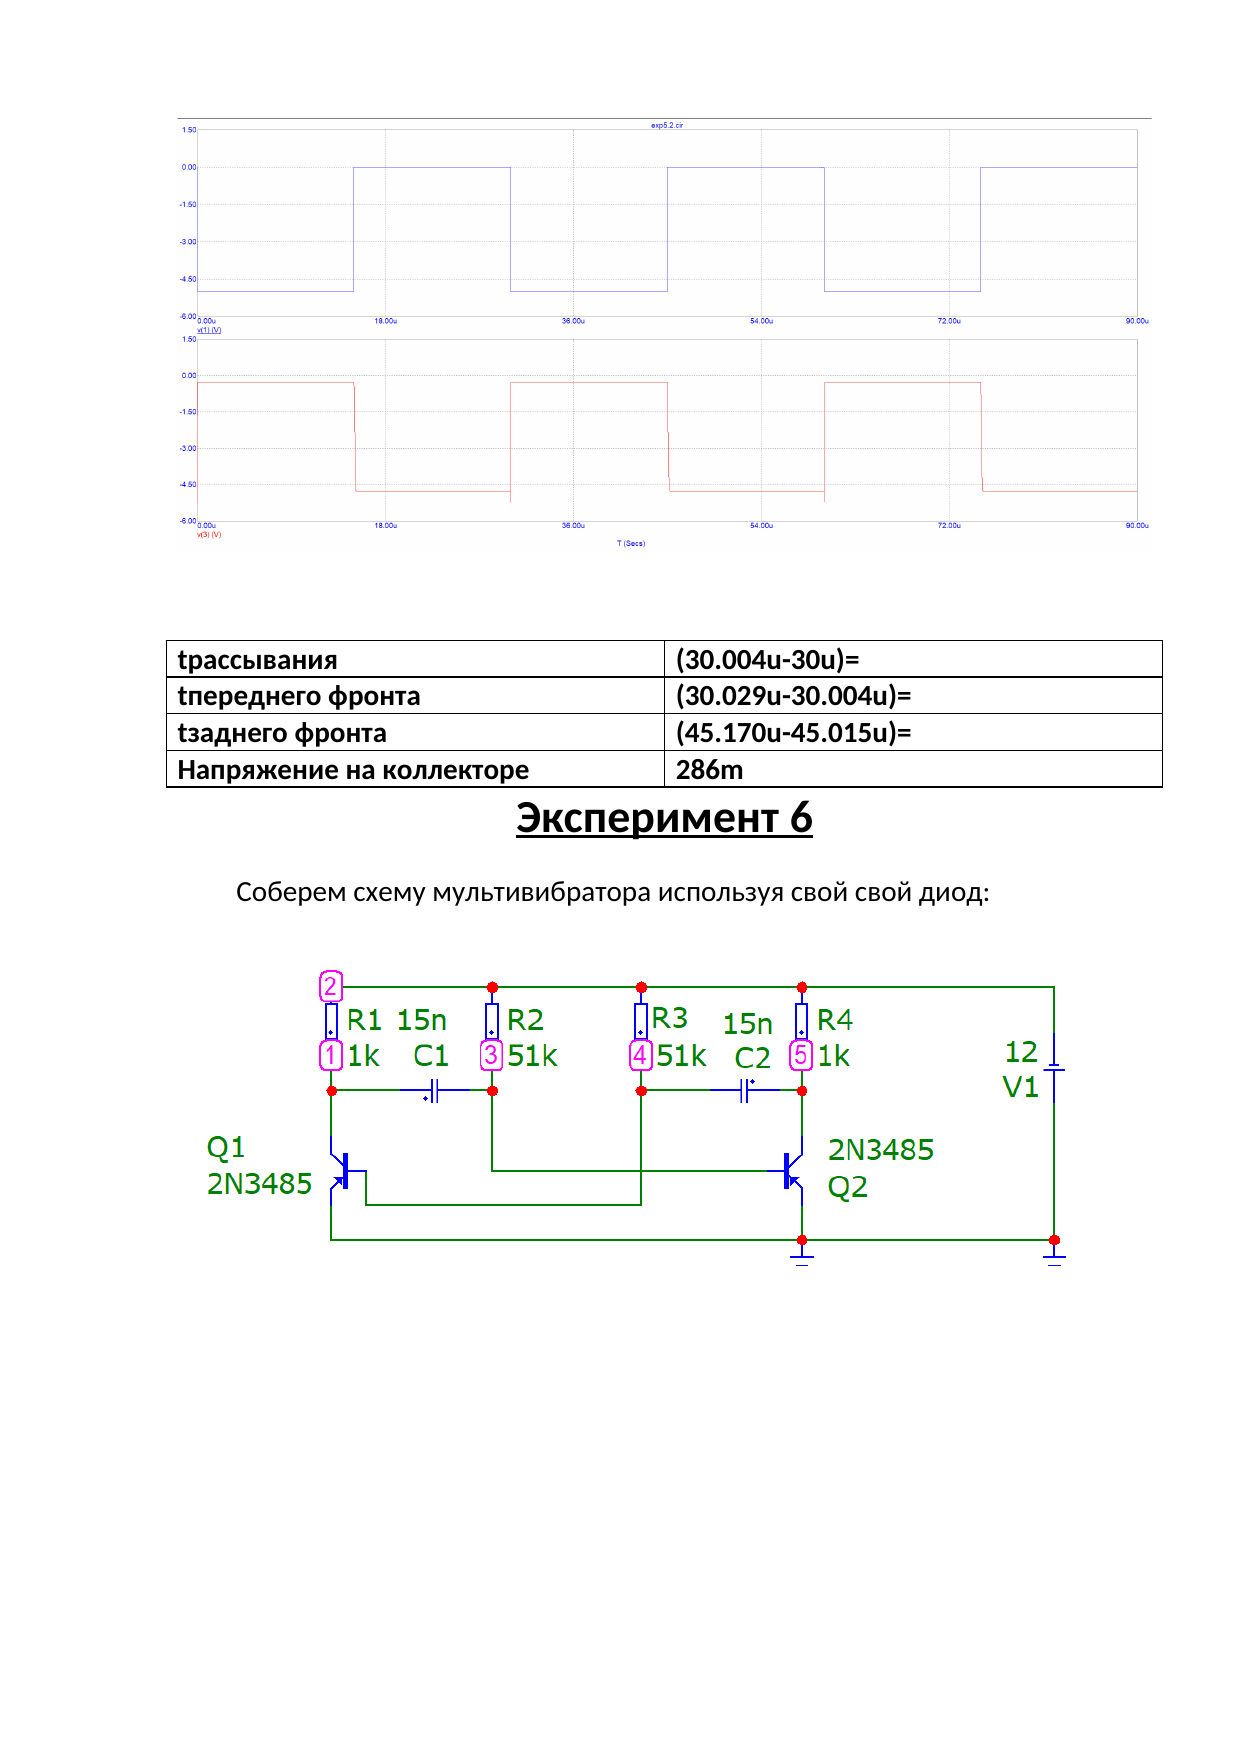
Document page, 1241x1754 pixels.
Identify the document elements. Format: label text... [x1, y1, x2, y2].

text Соберем схему мультивибратора используя свой свой диод: [177, 873, 1152, 908]
text Эксперимент 6 [177, 788, 1152, 843]
picture [177, 934, 1152, 1310]
table_cell (30.029u-30.004u)= [665, 678, 1162, 713]
table_cell 286m [665, 751, 1162, 786]
table_cell tзаднего фронта [167, 714, 664, 750]
table_header (30.004u-30u)= [665, 641, 1162, 676]
table_cell (45.170u-45.015u)= [665, 714, 1162, 750]
table_cell Напряжение на коллекторе [167, 751, 664, 786]
table_cell tпереднего фронта [167, 678, 664, 713]
table_header tрассывания [167, 641, 664, 676]
picture [177, 118, 1152, 553]
